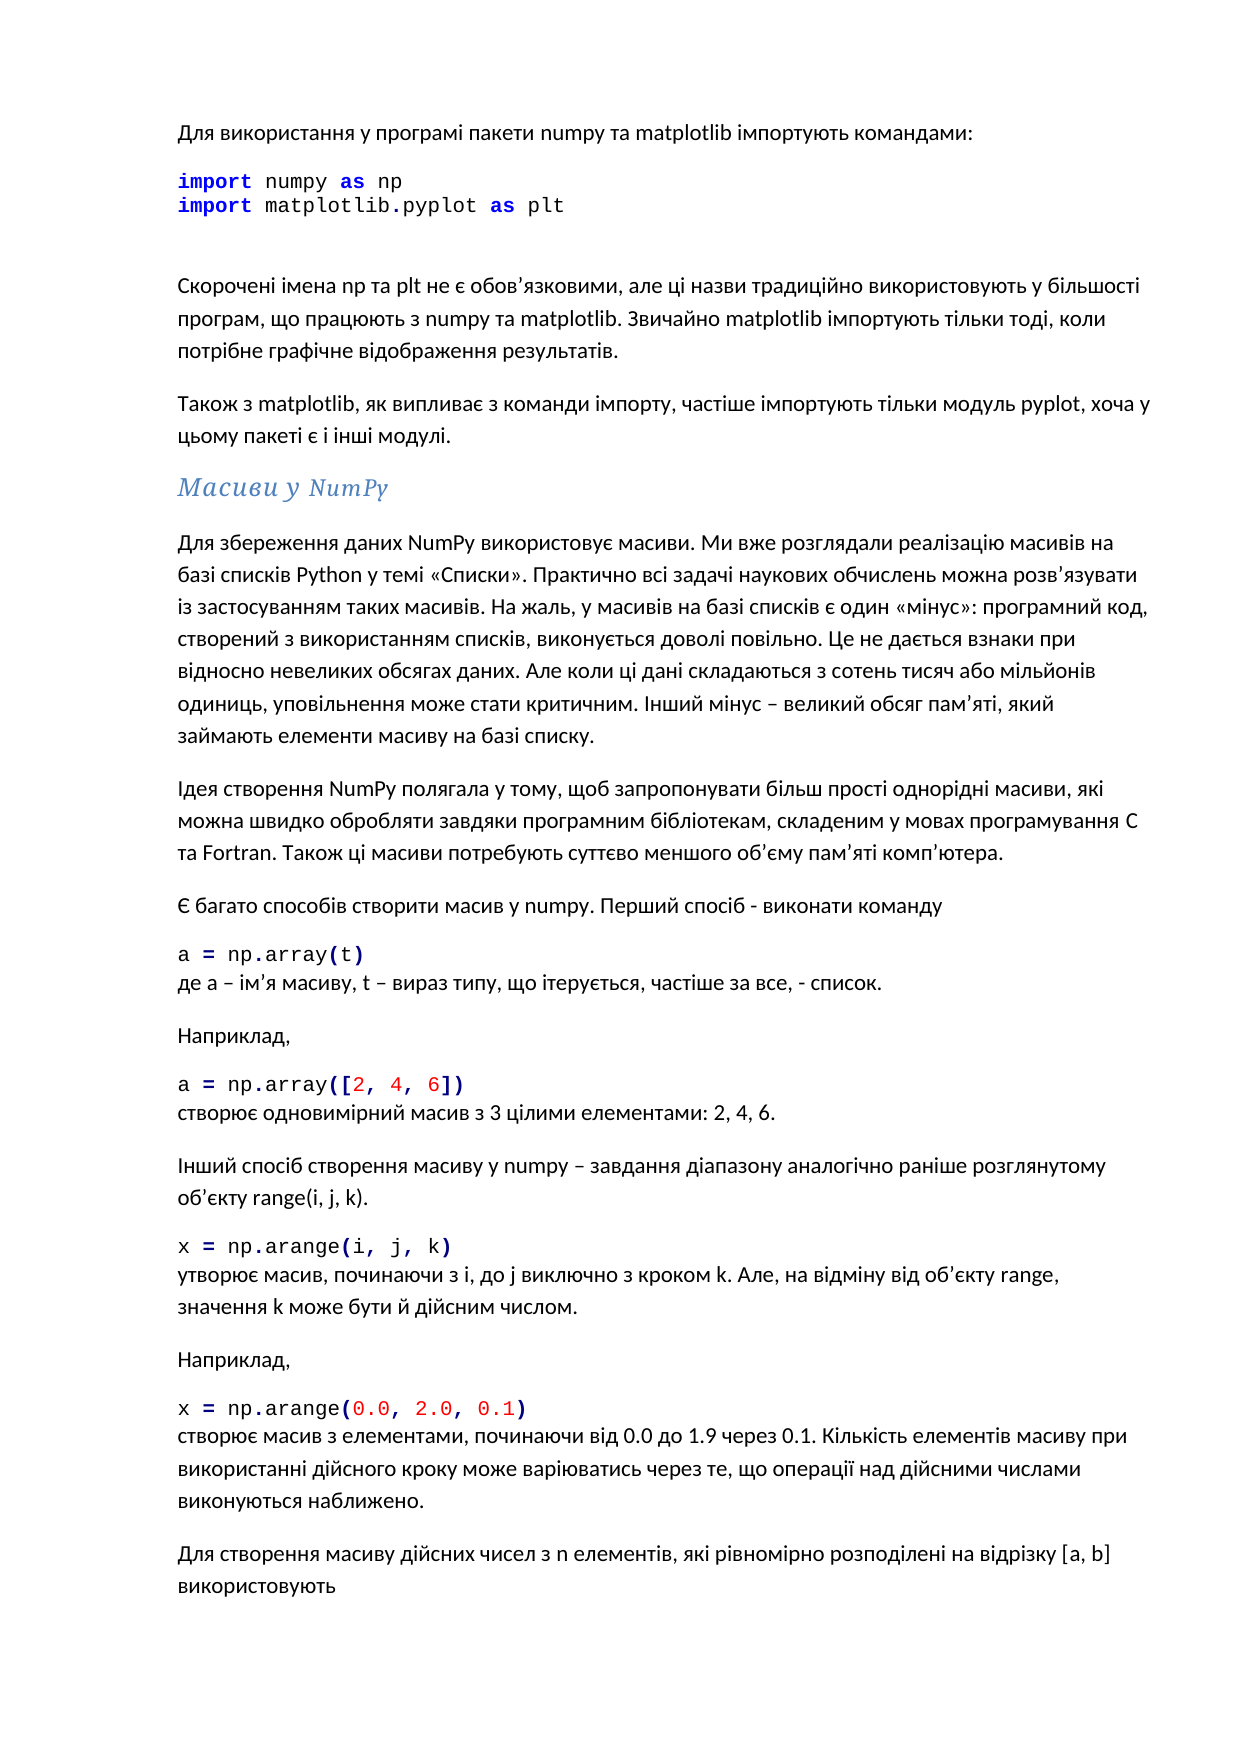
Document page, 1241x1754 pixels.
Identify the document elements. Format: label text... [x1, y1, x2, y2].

text Скорочені імена np та plt не є обов’язковими, але ці назви традиційно використовують у більшості програм, що працюють з numpy та matplotlib. Звичайно matplotlib імпортують тільки тоді, коли потрібне графічне відображення результатів. [177, 271, 1152, 364]
text import numpy as np [177, 171, 1152, 195]
text x = np.arange(i, j, k) [177, 1236, 1152, 1260]
text створює одновимірний масив з 3 цілими елементами: 2, 4, 6. [177, 1098, 1152, 1126]
text import matplotlib.pyplot as plt [177, 195, 1152, 218]
text Є багато способів створити масив у numpy. Перший спосіб - виконати команду [177, 891, 1152, 919]
text Інший спосіб створення масиву у numpy – завдання діапазону аналогічно раніше розглянутому об’єкту range(i, j, k). [177, 1151, 1152, 1211]
text a = np.array([2, 4, 6]) [177, 1074, 1152, 1098]
text Наприклад, [177, 1021, 1152, 1049]
text утворює масив, починаючи з i, до j виключно з кроком k. Але, на відміну від об’єкту range, значення k може бути й дійсним числом. [177, 1260, 1152, 1320]
text Для використання у програмі пакети numpy та matplotlib імпортують командами: [177, 118, 1152, 146]
subtitle Масиви у NumPy [177, 474, 1152, 503]
text Ідея створення NumPy полягала у тому, щоб запропонувати більш прості однорідні масиви, які можна швидко обробляти завдяки програмним бібліотекам, складеним у мовах програмування C та Fortran. Також ці масиви потребують суттєво меншого об’єму пам’яті комп’ютера. [177, 774, 1152, 866]
text Для збереження даних NumPy використовує масиви. Ми вже розглядали реалізацію масивів на базі списків Python у темі «Списки». Практично всі задачі наукових обчислень можна розв’язувати із застосуванням таких масивів. На жаль, у масивів на базі списків є один «мінус»: програмний код, створений з використанням списків, виконується доволі повільно. Це не дається взнаки при відносно невеликих обсягах даних. Але коли ці дані складаються з сотень тисяч або мільйонів одиниць, уповільнення може стати критичним. Інший мінус – великий обсяг пам’яті, який займають елементи масиву на базі списку. [177, 528, 1152, 749]
text де a – ім’я масиву, t – вираз типу, що ітерується, частіше за все, - список. [177, 968, 1152, 996]
text Наприклад, [177, 1345, 1152, 1373]
text створює масив з елементами, починаючи від 0.0 до 1.9 через 0.1. Кількість елементів масиву при використанні дійсного кроку може варіюватись через те, що операції над дійсними числами виконуються наближено. [177, 1422, 1152, 1514]
text a = np.array(t) [177, 944, 1152, 968]
text Для створення масиву дійсних чисел з n елементів, які рівномірно розподілені на відрізку [a, b] використовують [177, 1539, 1152, 1599]
text Також з matplotlib, як випливає з команди імпорту, частіше імпортують тільки модуль pyplot, хоча у цьому пакеті є і інші модулі. [177, 389, 1152, 449]
text x = np.arange(0.0, 2.0, 0.1) [177, 1398, 1152, 1422]
